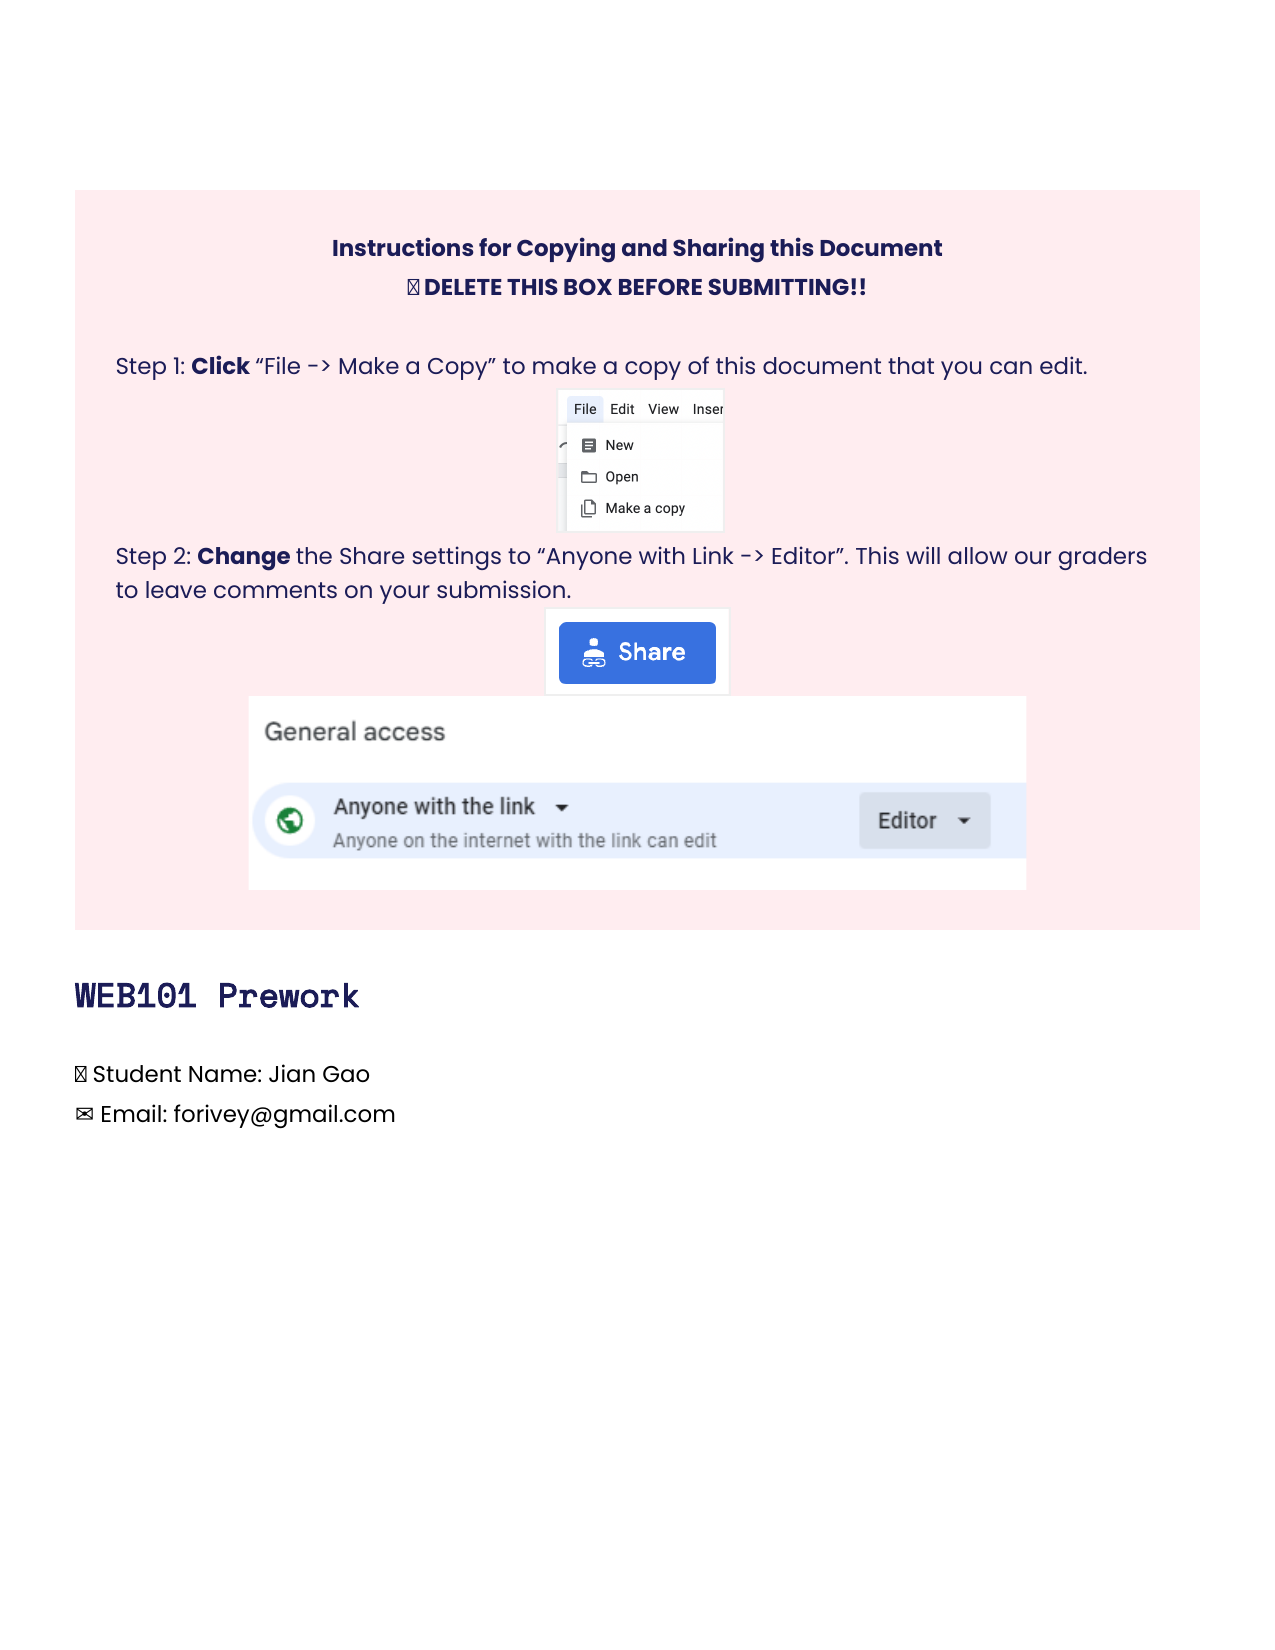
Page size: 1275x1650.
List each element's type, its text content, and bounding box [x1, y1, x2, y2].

text ✉️ Email: forivey@gmail.com [75, 1096, 1200, 1130]
picture [248, 696, 1027, 890]
text WEB101 Prework [75, 969, 1200, 1019]
table_header Instructions for Copying and Sharing this Document 📣 DELETE THIS BOX BEFORE SUBMITTING!! Step 1: Click “File -> Make a Copy” to make a copy of this document that you can edit. Step 2: Change the Share settings to “Anyone with Link -> Editor”. This will allow our graders to leave comments on your submission. [75, 190, 1200, 930]
text 👤 Student Name: Jian Gao [75, 1057, 1200, 1091]
picture [546, 609, 729, 694]
picture [558, 390, 723, 531]
